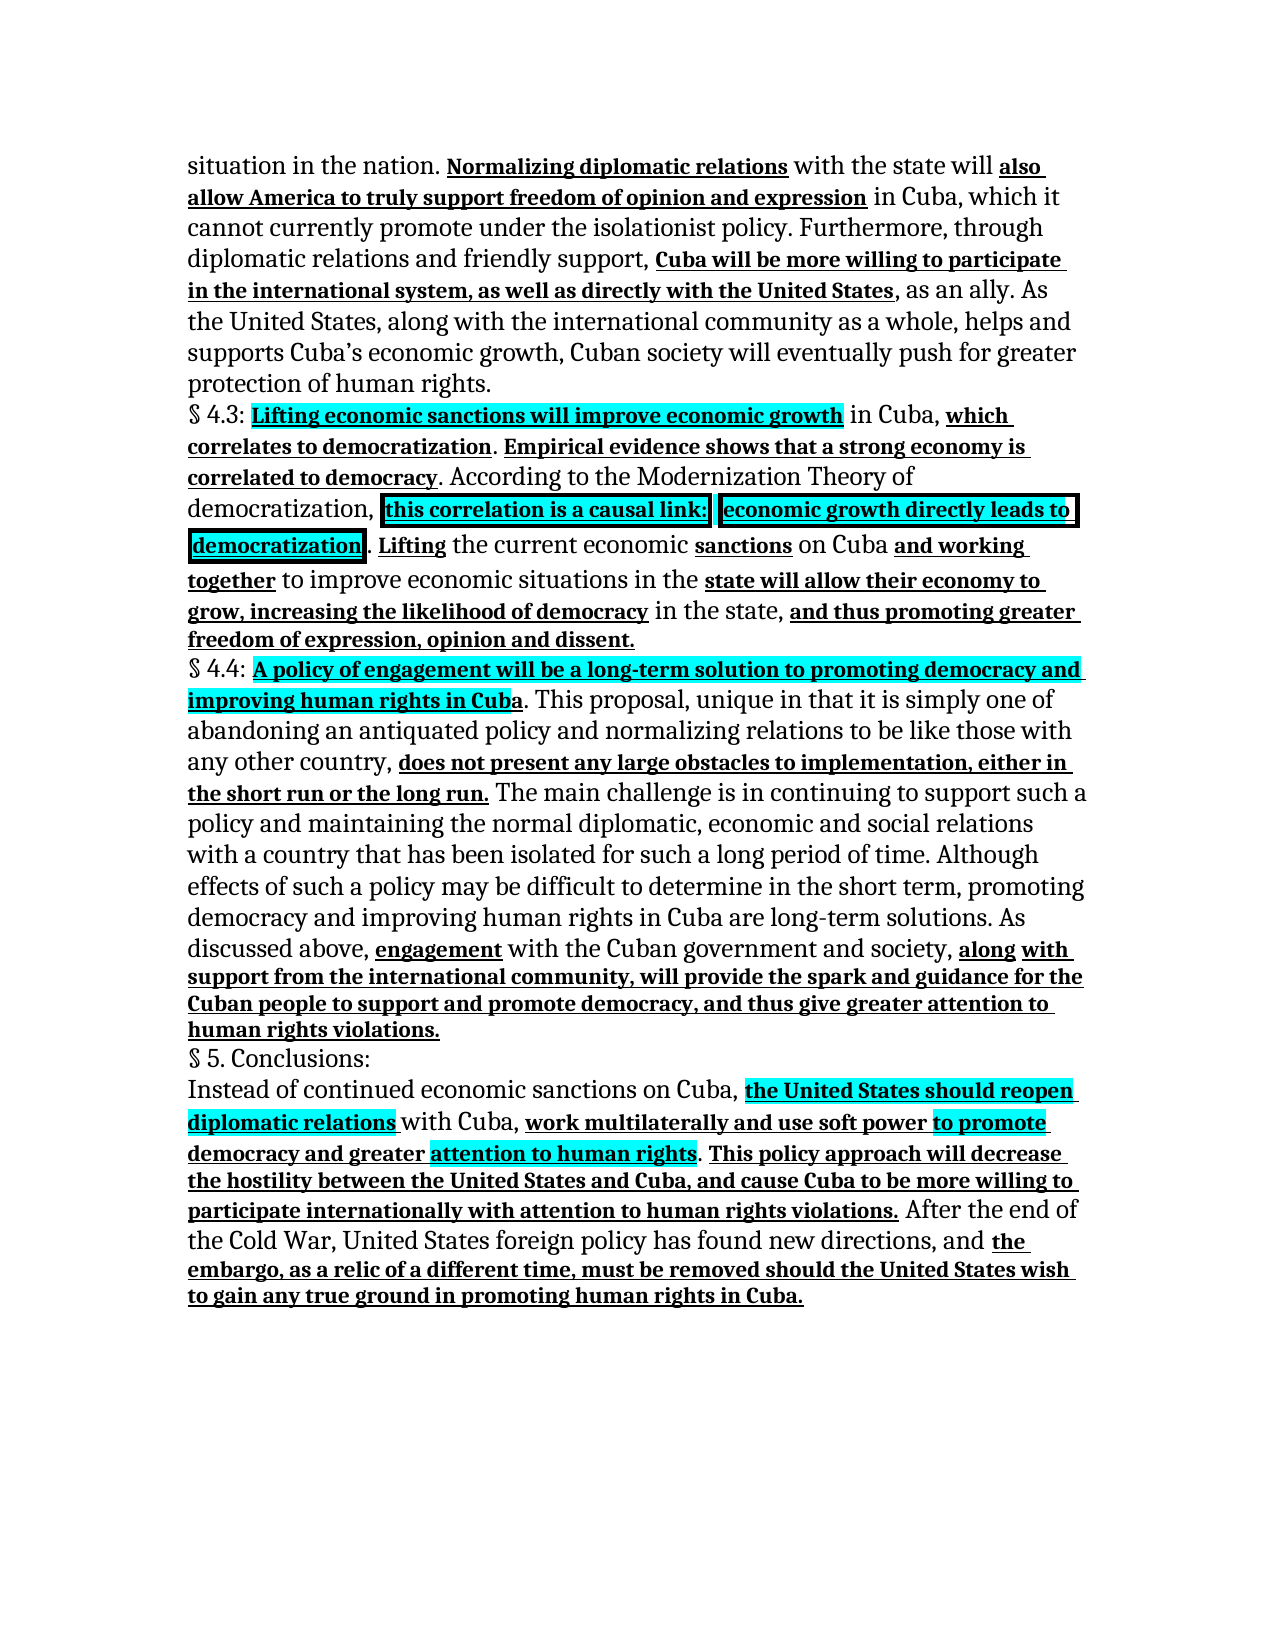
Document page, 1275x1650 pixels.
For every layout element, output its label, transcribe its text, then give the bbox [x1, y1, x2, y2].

text § 4.4: A policy of engagement will be a long-term solution to promoting democracy and improving human rights in Cuba. This proposal, unique in that it is simply one of abandoning an antiquated policy and normalizing relations to be like those with any other country, does not present any large obstacles to implementation, either in the short run or the long run. The main challenge is in continuing to support such a policy and maintaining the normal diplomatic, economic and social relations with a country that has been isolated for such a long period of time. Although effects of such a policy may be difficult to determine in the short term, promoting democracy and improving human rights in Cuba are long-term solutions. As discussed above, engagement with the Cuban government and society, along with support from the international community, will provide the spark and guidance for the Cuban people to support and promote democracy, and thus give greater attention to human rights violations. [187, 653, 1087, 1043]
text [187, 150, 1087, 399]
text § 5. Conclusions: [187, 1043, 1087, 1074]
text Instead of continued economic sanctions on Cuba, the United States should reopen diplomatic relations with Cuba, work multilaterally and use soft power to promote democracy and greater attention to human rights. This policy approach will decrease the hostility between the United States and Cuba, and cause Cuba to be more willing to participate internationally with attention to human rights violations. After the end of the Cold War, United States foreign policy has found new directions, and the embargo, as a relic of a different time, must be removed should the United States wish to gain any true ground in promoting human rights in Cuba. [187, 1074, 1087, 1309]
text § 4.3: Lifting economic sanctions will improve economic growth in Cuba, which correlates to democratization. Empirical evidence shows that a strong economy is correlated to democracy. According to the Modernization Theory of democratization, this correlation is a causal link: economic growth directly leads to democratization. Lifting the current economic sanctions on Cuba and working together to improve economic situations in the state will allow their economy to grow, increasing the likelihood of democracy in the state, and thus promoting greater freedom of expression, opinion and dissent. [187, 399, 1087, 653]
